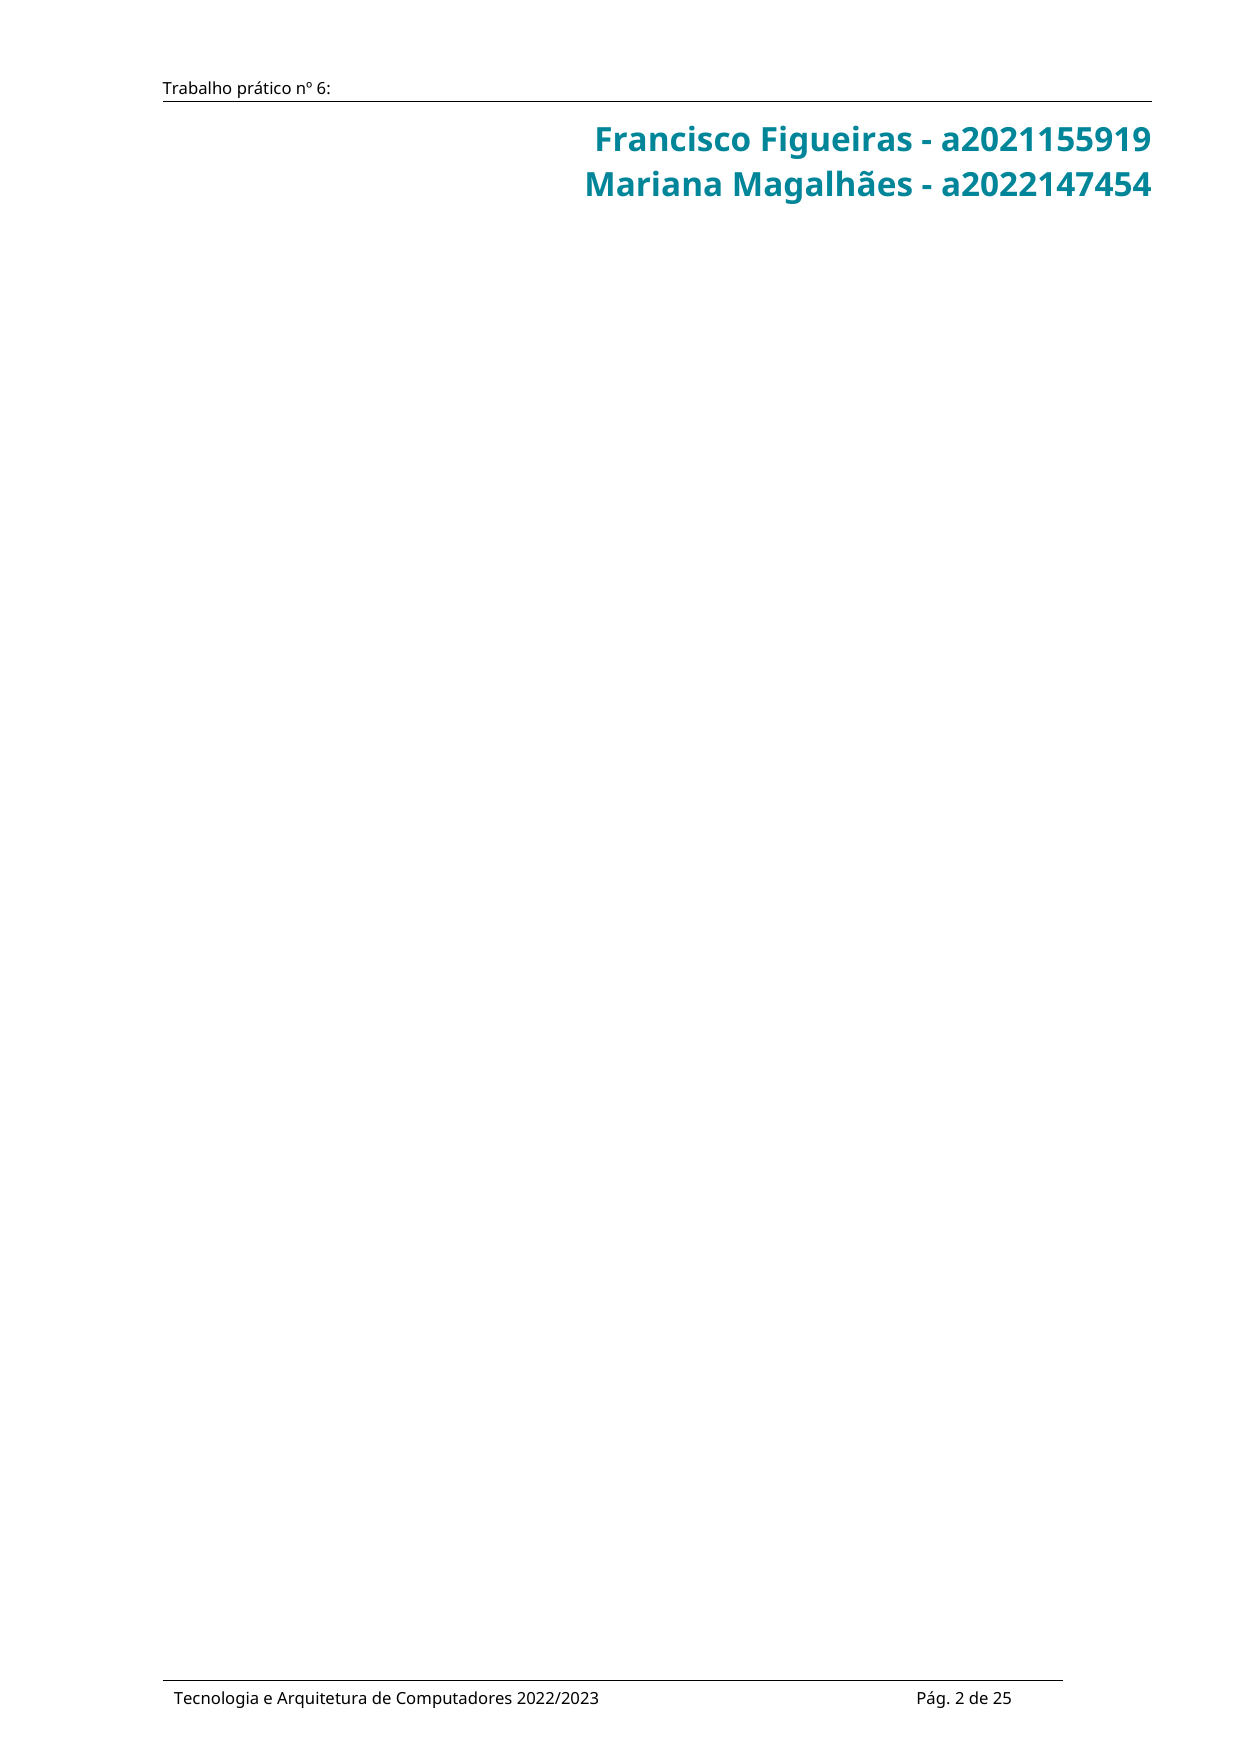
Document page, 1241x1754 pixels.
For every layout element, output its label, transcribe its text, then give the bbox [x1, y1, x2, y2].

text Francisco Figueiras - a2021155919 [69, 115, 1152, 161]
text Mariana Magalhães - a2022147454 [69, 161, 1152, 206]
